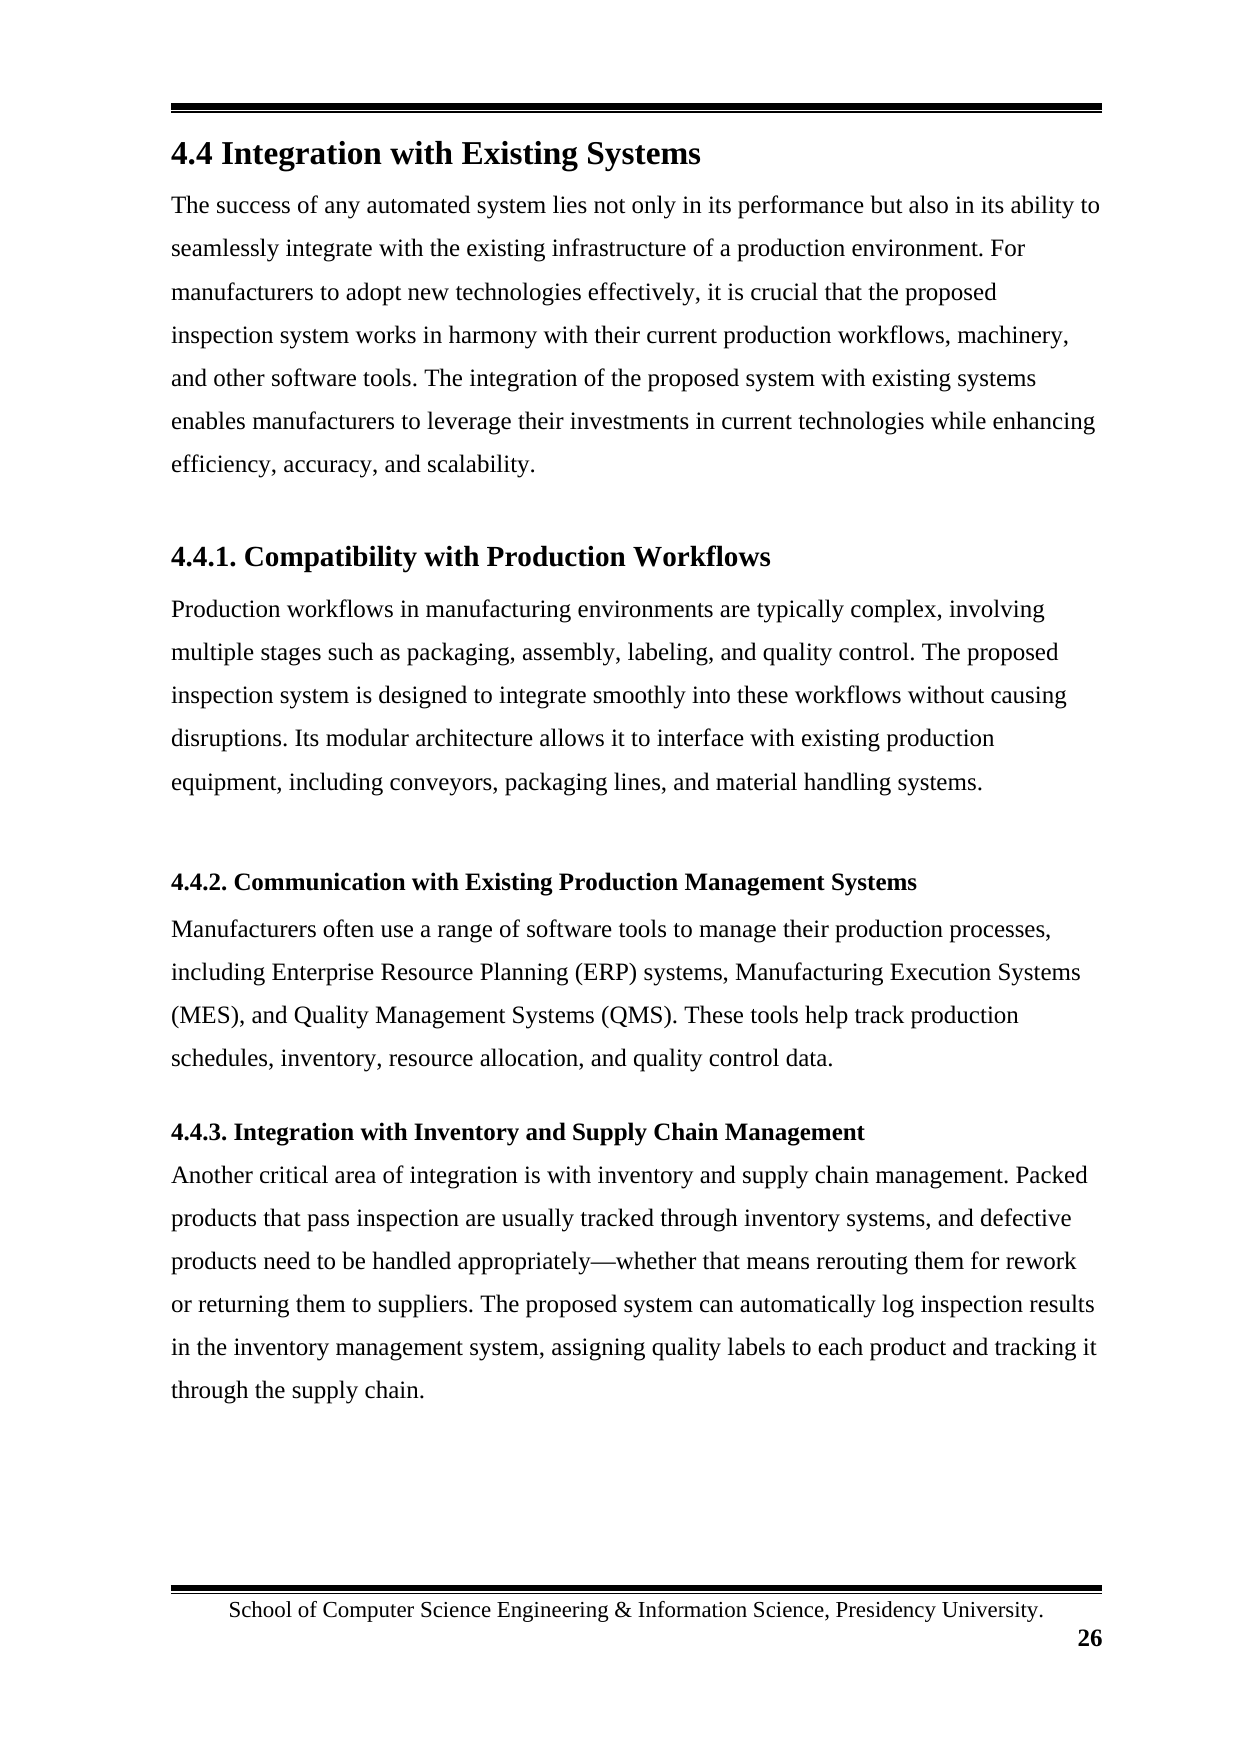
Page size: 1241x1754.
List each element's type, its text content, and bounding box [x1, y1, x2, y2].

subtitle 4.4.3. Integration with Inventory and Supply Chain Management [171, 1117, 1102, 1146]
text The success of any automated system lies not only in its performance but also in its ability to seamlessly integrate with the existing infrastructure of a production environment. For manufacturers to adopt new technologies effectively, it is crucial that the proposed inspection system works in harmony with their current production workflows, machinery, and other software tools. The integration of the proposed system with existing systems enables manufacturers to leverage their investments in current technologies while enhancing efficiency, accuracy, and scalability. [171, 190, 1102, 478]
subtitle 4.4.1. Compatibility with Production Workflows [171, 539, 1102, 573]
subtitle 4.4.2. Communication with Existing Production Management Systems [171, 867, 1102, 895]
text 4.4 Integration with Existing Systems [171, 133, 1102, 171]
subtitle Manufacturers often use a range of software tools to manage their production processes, including Enterprise Resource Planning (ERP) systems, Manufacturing Execution Systems (MES), and Quality Management Systems (QMS). These tools help track production schedules, inventory, resource allocation, and quality control data. [171, 914, 1102, 1072]
subtitle Another critical area of integration is with inventory and supply chain management. Packed products that pass inspection are usually tracked through inventory systems, and defective products need to be handled appropriately—whether that means rerouting them for rework or returning them to suppliers. The proposed system can automatically log inspection results in the inventory management system, assigning quality labels to each product and tracking it through the supply chain. [171, 1160, 1102, 1404]
subtitle Production workflows in manufacturing environments are typically complex, involving multiple stages such as packaging, assembly, labeling, and quality control. The proposed inspection system is designed to integrate smoothly into these workflows without causing disruptions. Its modular architecture allows it to interface with existing production equipment, including conveyors, packaging lines, and material handling systems. [171, 594, 1102, 795]
